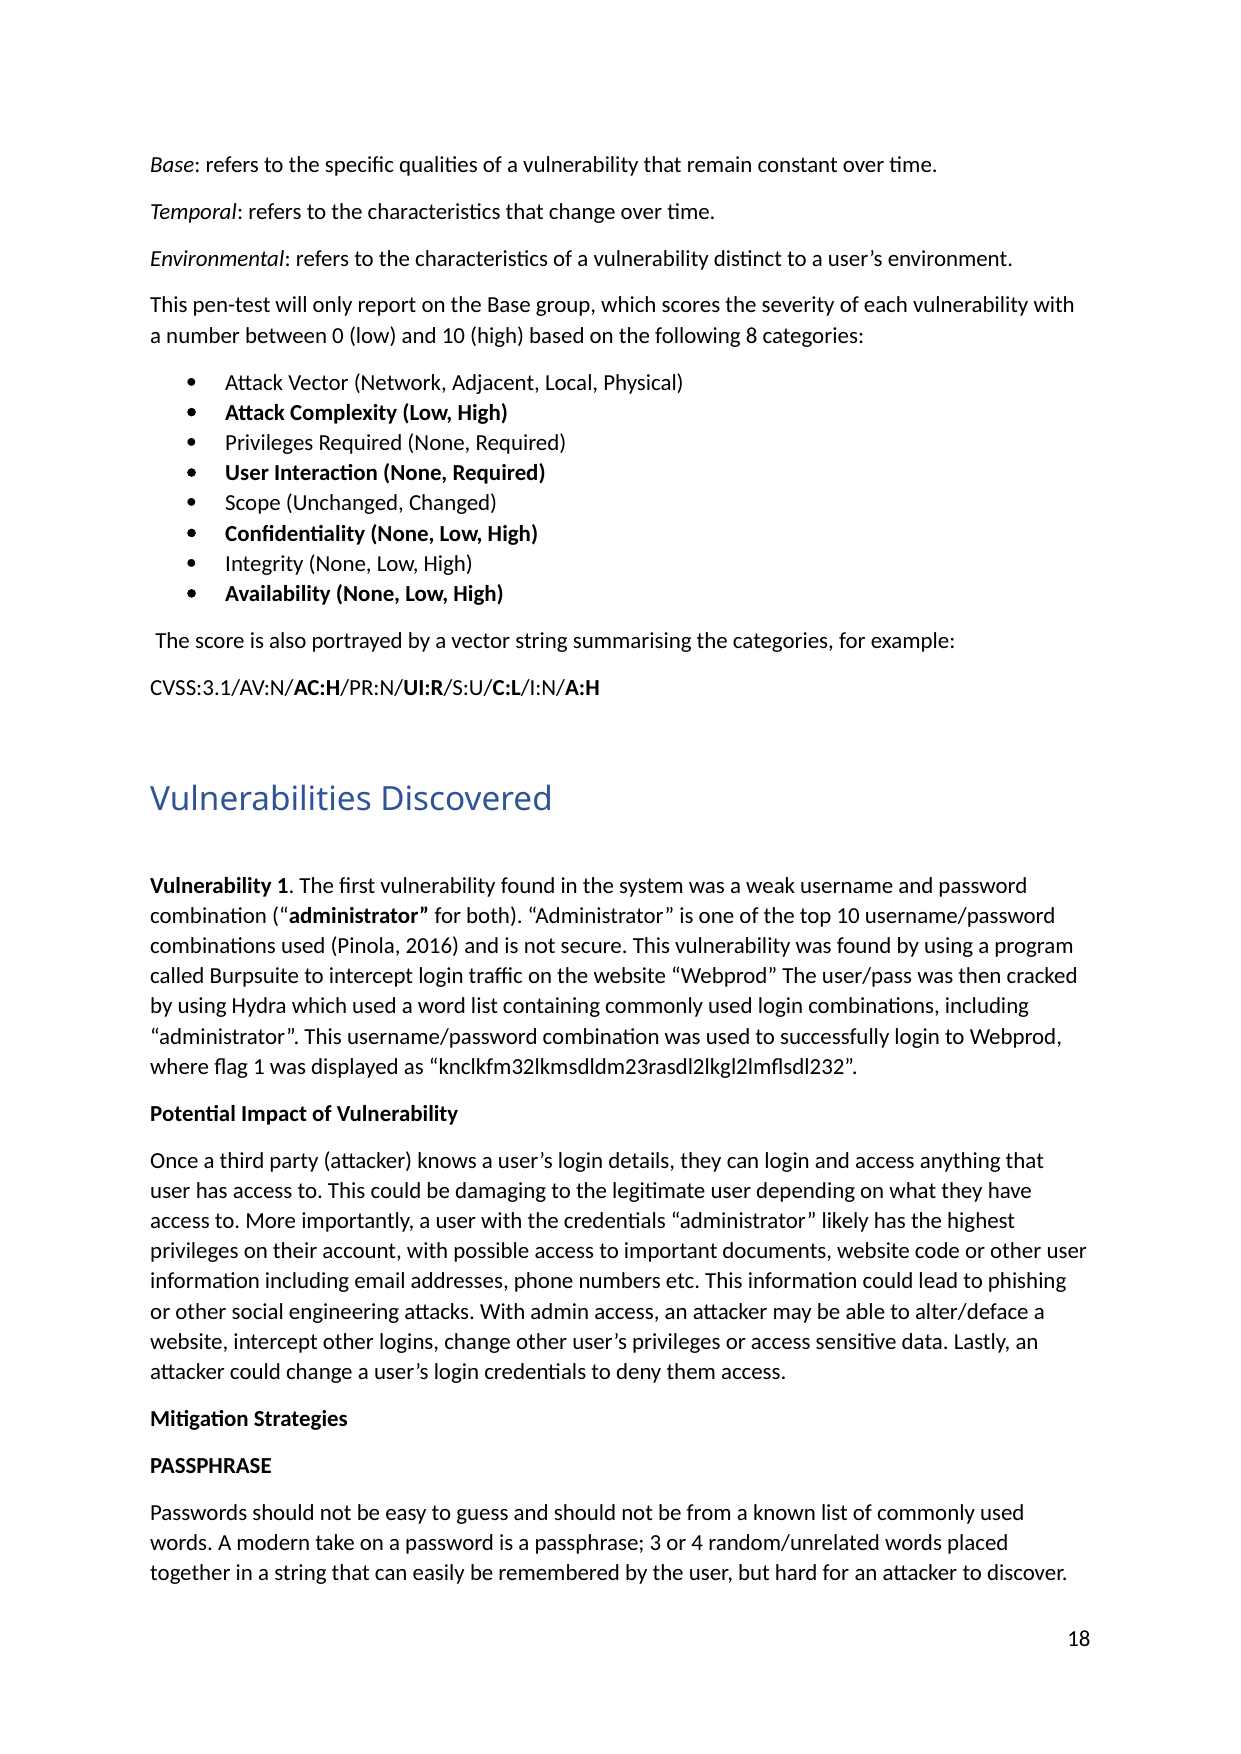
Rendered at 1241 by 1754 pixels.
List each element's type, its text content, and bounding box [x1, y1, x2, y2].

list Confidentiality (None, Low, High) [187, 519, 1090, 547]
text Environmental: refers to the characteristics of a vulnerability distinct to a user’s environment. [150, 244, 1090, 272]
list Availability (None, Low, High) [187, 579, 1090, 607]
text Potential Impact of Vulnerability [150, 1099, 1090, 1127]
text Temporal: refers to the characteristics that change over time. [150, 197, 1090, 225]
text The score is also portrayed by a vector string summarising the categories, for example: [150, 626, 1090, 654]
text This pen-test will only report on the Base group, which scores the severity of each vulnerability with a number between 0 (low) and 10 (high) based on the following 8 categories: [150, 291, 1090, 349]
list Scope (Unchanged, Changed) [187, 488, 1090, 517]
list Attack Vector (Network, Adjacent, Local, Physical) [187, 368, 1090, 396]
text PASSPHRASE [150, 1451, 1090, 1479]
subtitle Vulnerabilities Discovered [150, 775, 1090, 820]
list Privileges Required (None, Required) [187, 428, 1090, 456]
text Vulnerability 1. The first vulnerability found in the system was a weak username and password combination (“administrator” for both). “Administrator” is one of the top 10 username/password combinations used (Pinola, 2016) and is not secure. This vulnerability was found by using a program called Burpsuite to intercept login traffic on the website “Webprod” The user/pass was then cracked by using Hydra which used a word list containing commonly used login combinations, including “administrator”. This username/password combination was used to successfully login to Webprod, where flag 1 was displayed as “knclkfm32lkmsdldm23rasdl2lkgl2lmflsdl232”. [150, 871, 1090, 1080]
list User Interaction (None, Required) [187, 458, 1090, 486]
list Integrity (None, Low, High) [187, 549, 1090, 577]
text CVSS:3.1/AV:N/AC:H/PR:N/UI:R/S:U/C:L/I:N/A:H [150, 673, 1090, 701]
text Base: refers to the specific qualities of a vulnerability that remain constant over time. [150, 150, 1090, 178]
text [150, 1498, 1090, 1586]
list Attack Complexity (Low, High) [187, 398, 1090, 426]
text Once a third party (attacker) knows a user’s login details, they can login and access anything that user has access to. This could be damaging to the legitimate user depending on what they have access to. More importantly, a user with the credentials “administrator” likely has the highest privileges on their account, with possible access to important documents, website code or other user information including email addresses, phone numbers etc. This information could lead to phishing or other social engineering attacks. With admin access, an attacker may be able to alter/deface a website, intercept other logins, change other user’s privileges or access sensitive data. Lastly, an attacker could change a user’s login credentials to deny them access. [150, 1146, 1090, 1385]
text Mitigation Strategies [150, 1404, 1090, 1432]
